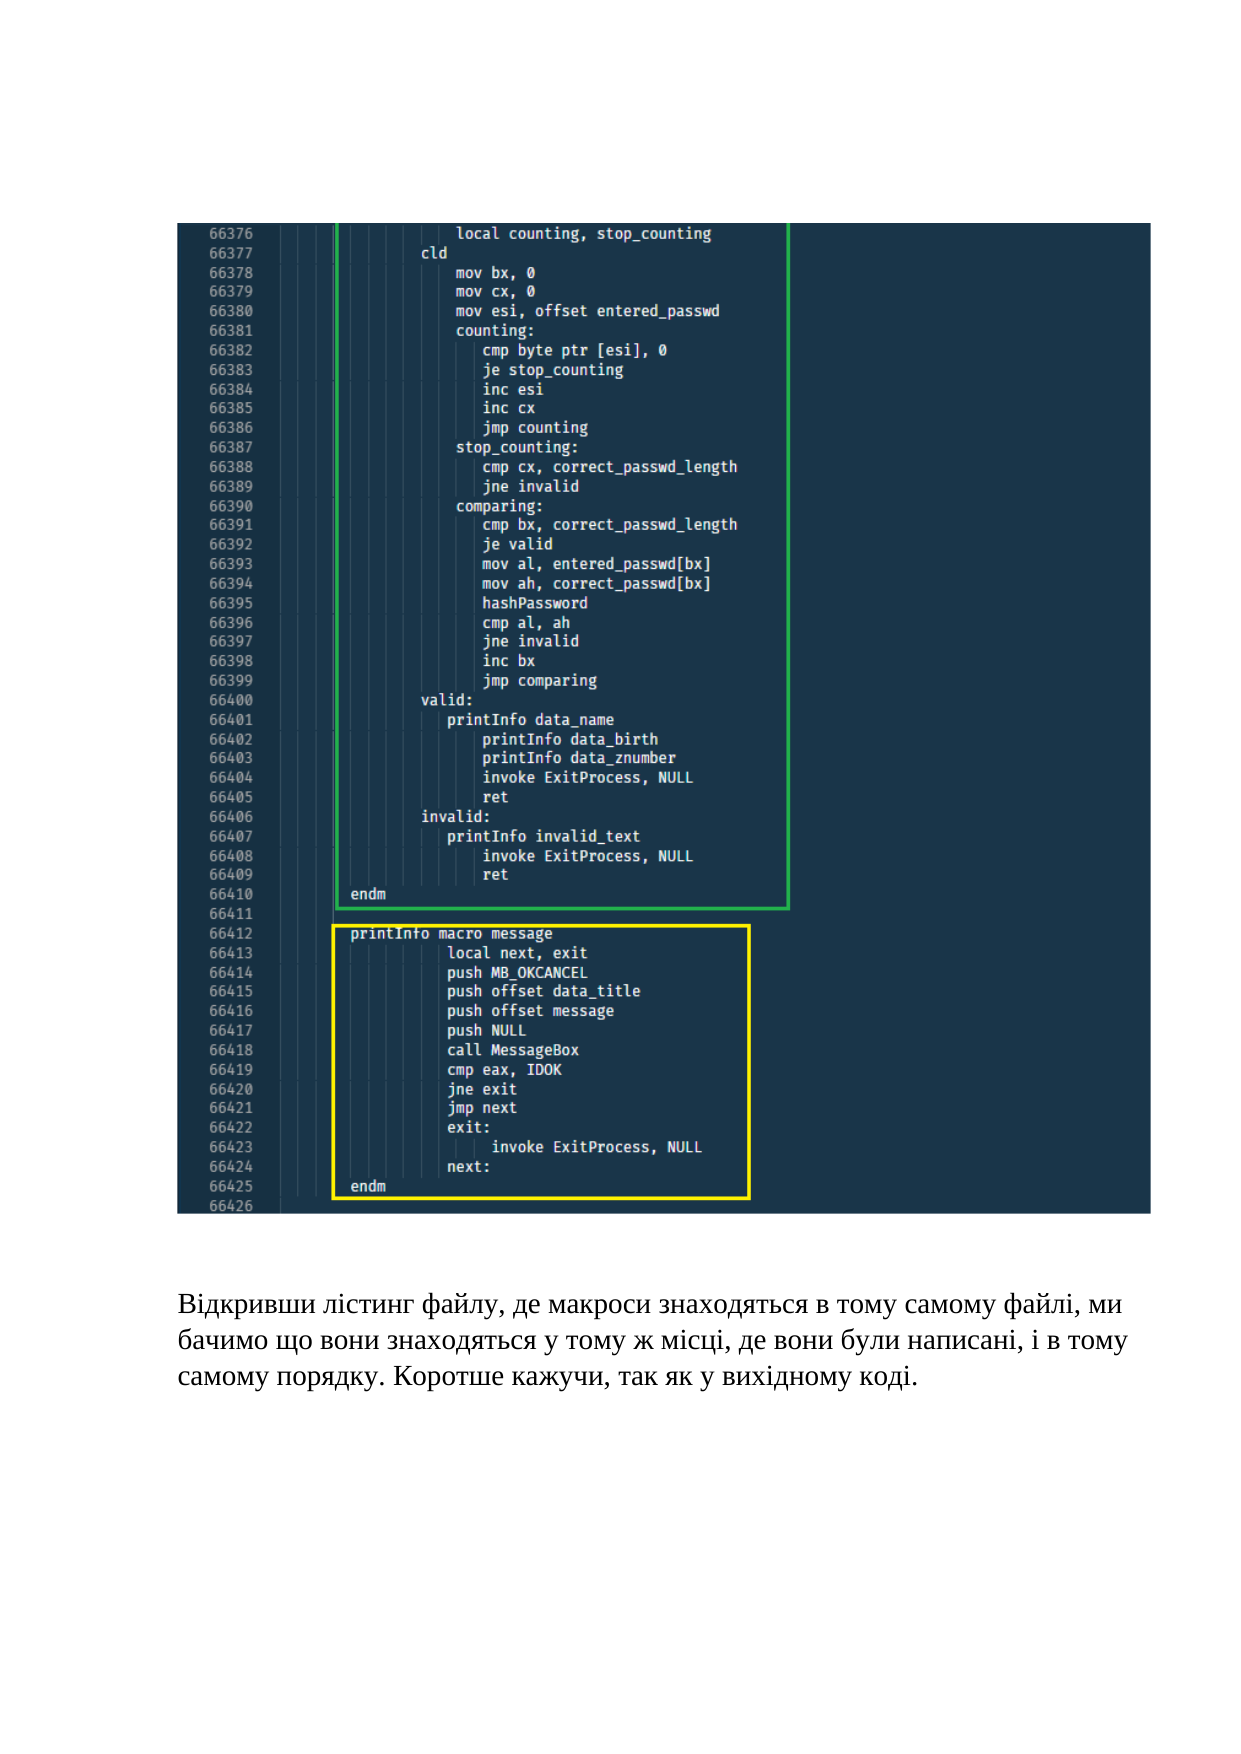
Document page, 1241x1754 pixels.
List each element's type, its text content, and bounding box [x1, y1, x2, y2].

picture [177, 223, 1152, 1215]
text Відкривши лістинг файлу, де макроси знаходяться в тому самому файлі, ми бачимо що вони знаходяться у тому ж місці, де вони були написані, і в тому самому порядку. Коротше кажучи, так як у вихідному коді. [177, 1286, 1152, 1392]
